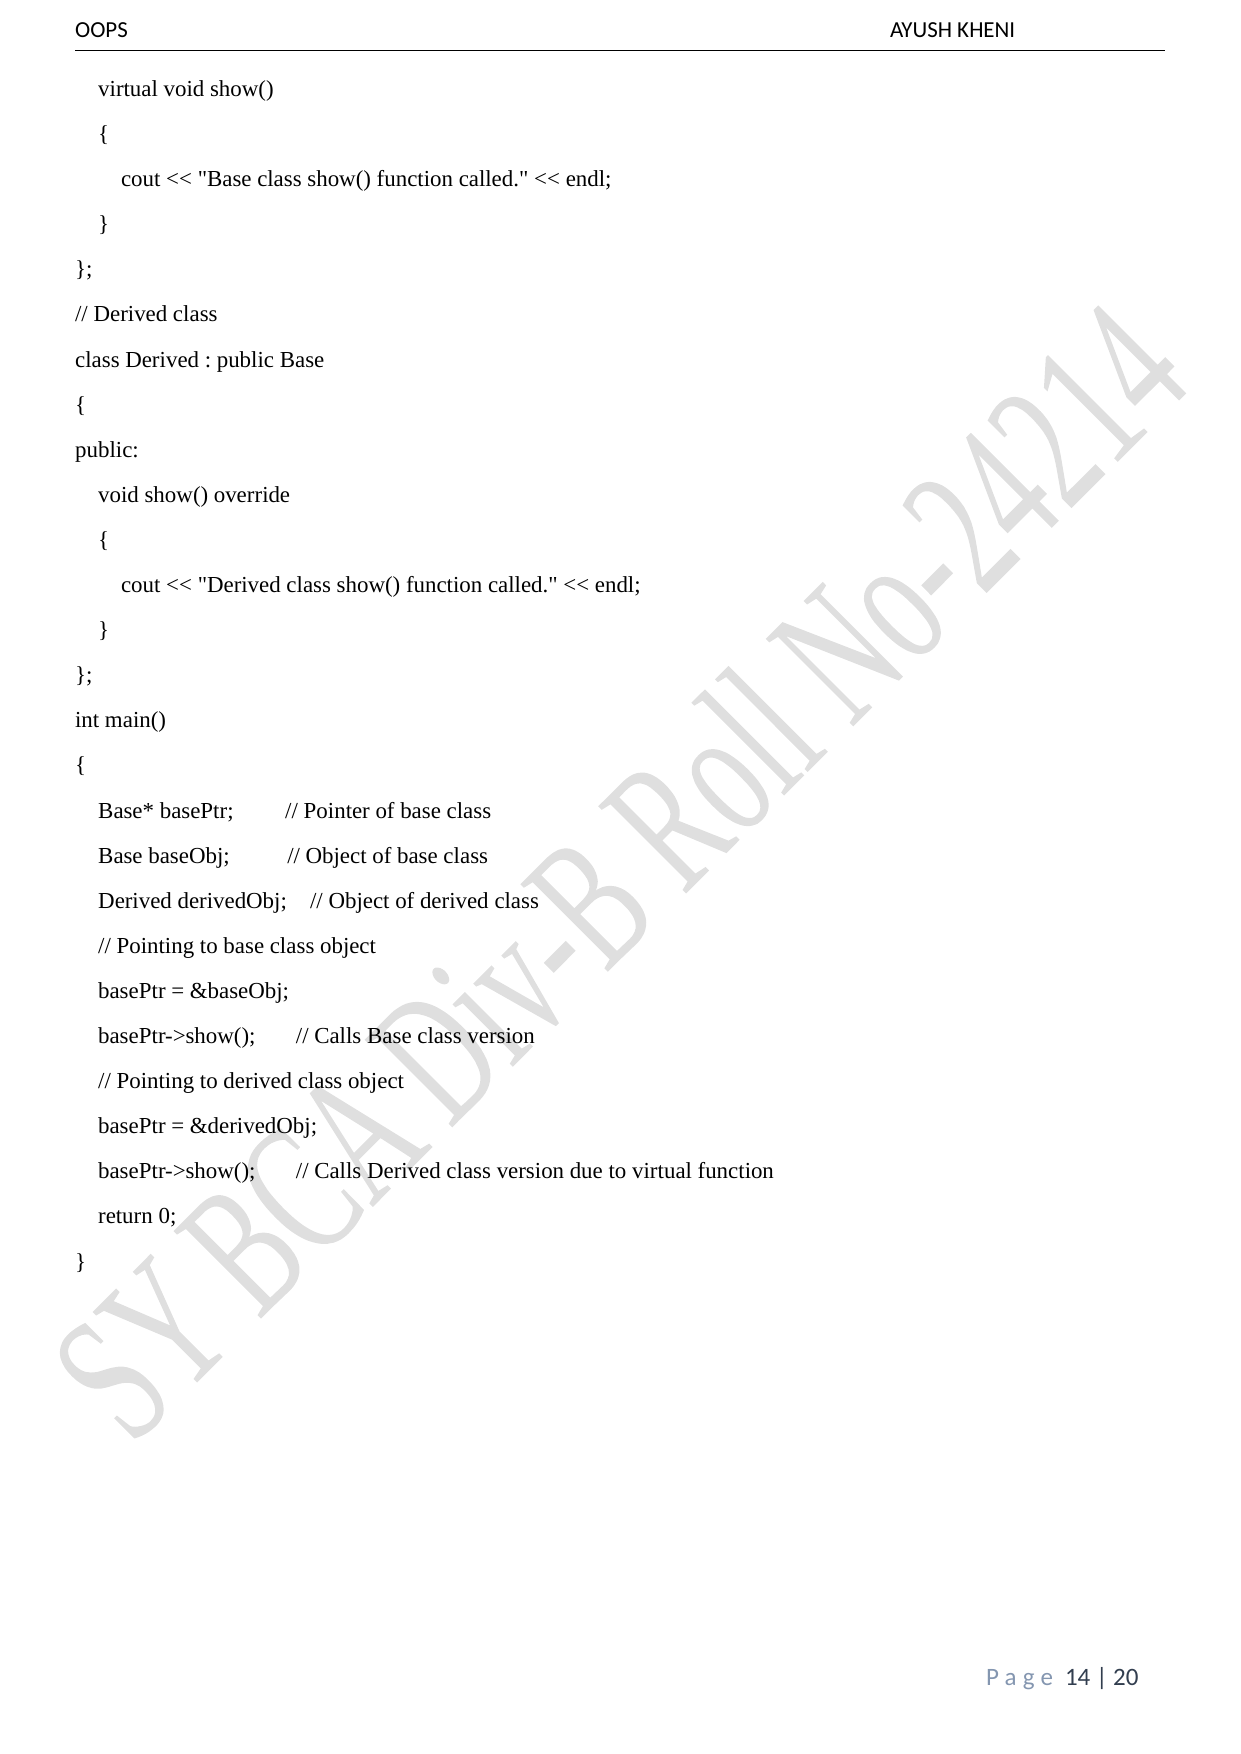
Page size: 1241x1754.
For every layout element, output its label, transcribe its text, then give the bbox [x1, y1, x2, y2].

text virtual void show() [75, 75, 1165, 101]
text basePtr = &derivedObj; [75, 1112, 1165, 1139]
text { [75, 391, 1165, 417]
text class Derived : public Base [75, 346, 1165, 372]
text int main() [75, 706, 1165, 733]
text { [75, 526, 1165, 552]
text { [75, 752, 1165, 778]
text return 0; [75, 1203, 1165, 1229]
text public: [75, 436, 1165, 462]
text // Derived class [75, 301, 1165, 327]
text basePtr = &baseObj; [75, 977, 1165, 1003]
text void show() override [75, 481, 1165, 507]
text } [75, 210, 1165, 237]
text Base baseObj; // Object of base class [75, 842, 1165, 868]
text basePtr->show(); // Calls Base class version [75, 1022, 1165, 1048]
text // Pointing to derived class object [75, 1067, 1165, 1094]
text basePtr->show(); // Calls Derived class version due to virtual function [75, 1157, 1165, 1184]
text }; [75, 255, 1165, 282]
text { [75, 120, 1165, 146]
text // Pointing to base class object [75, 932, 1165, 958]
text }; [75, 661, 1165, 688]
text } [75, 1248, 1165, 1274]
text Derived derivedObj; // Object of derived class [75, 887, 1165, 913]
text cout << "Base class show() function called." << endl; [75, 165, 1165, 192]
text } [75, 616, 1165, 643]
text Base* basePtr; // Pointer of base class [75, 797, 1165, 823]
text cout << "Derived class show() function called." << endl; [75, 571, 1165, 597]
